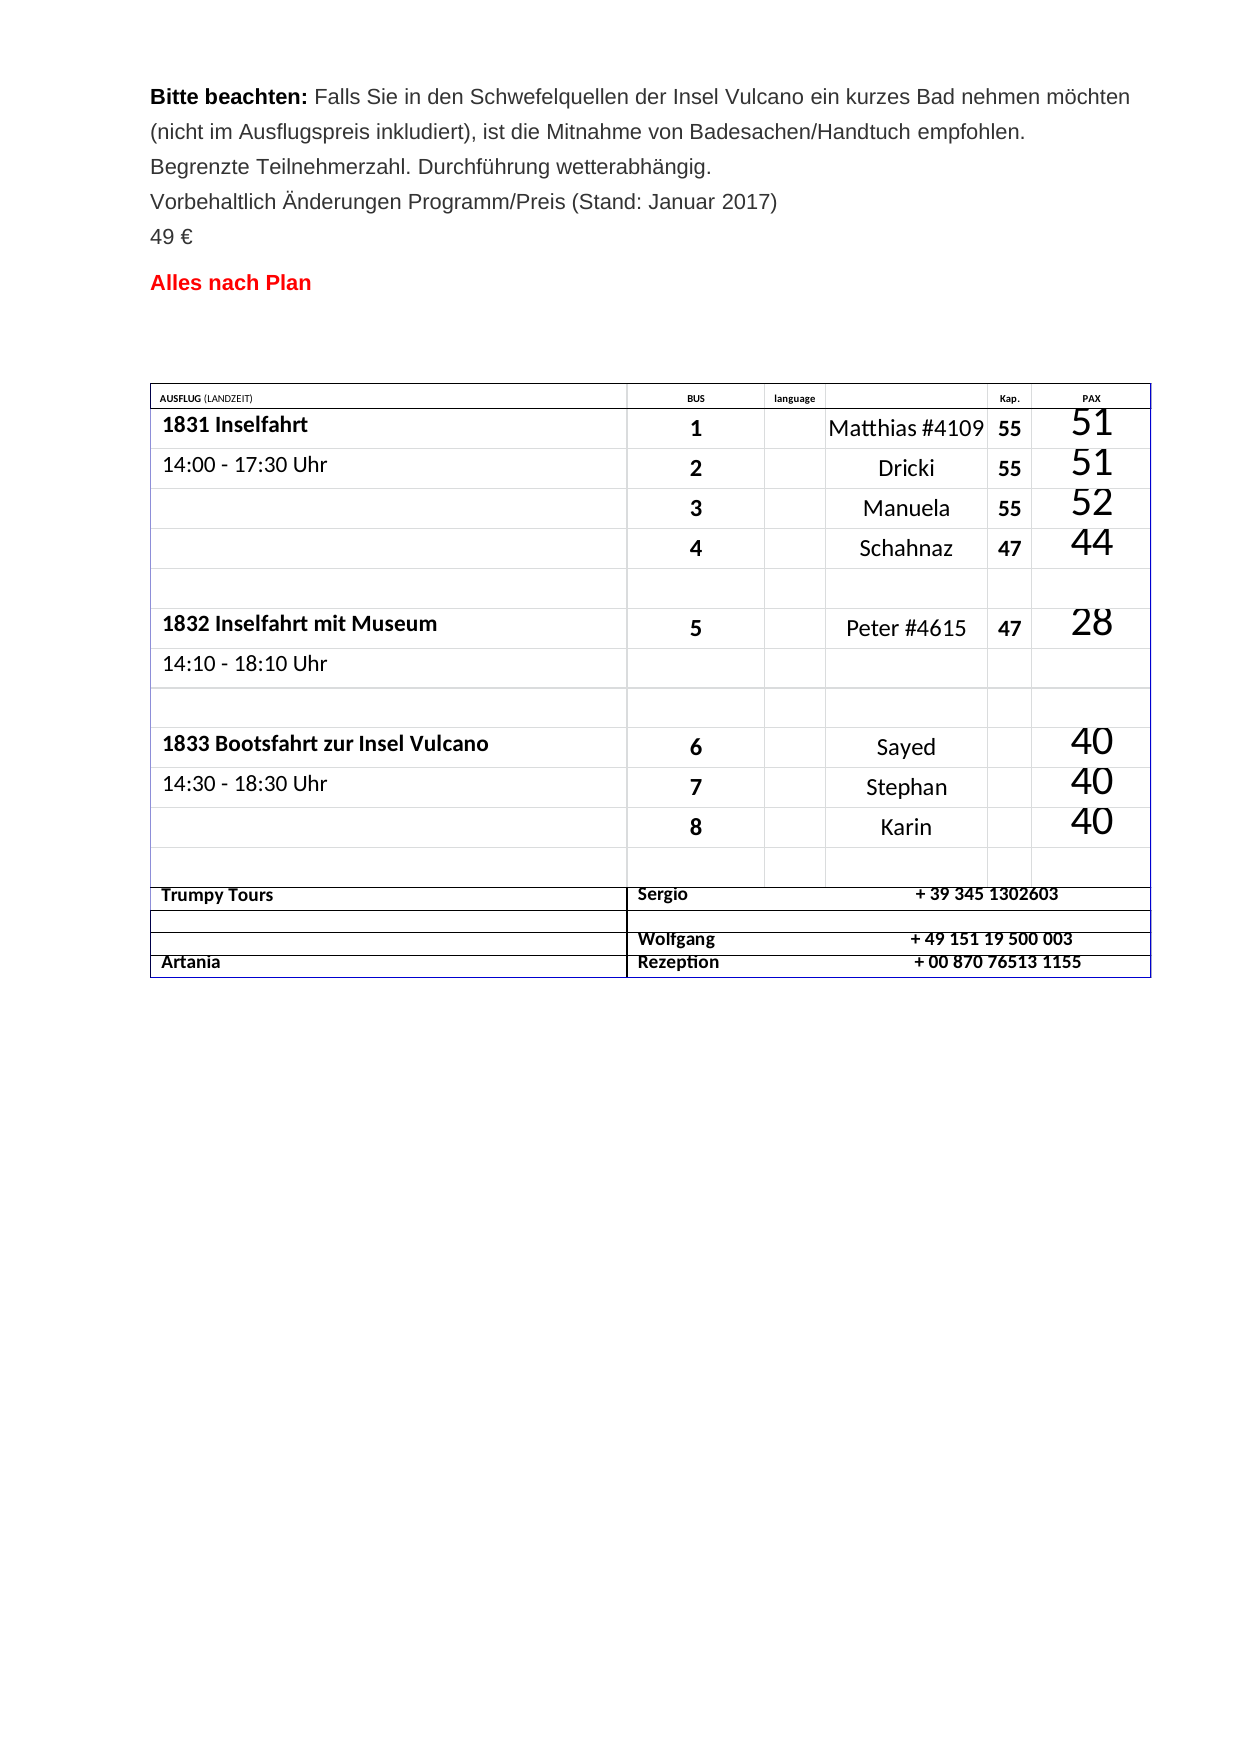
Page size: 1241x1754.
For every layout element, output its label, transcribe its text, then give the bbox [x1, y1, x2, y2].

text 49 € [150, 214, 1152, 249]
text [150, 74, 1152, 214]
text Alles nach Plan [150, 270, 1152, 295]
